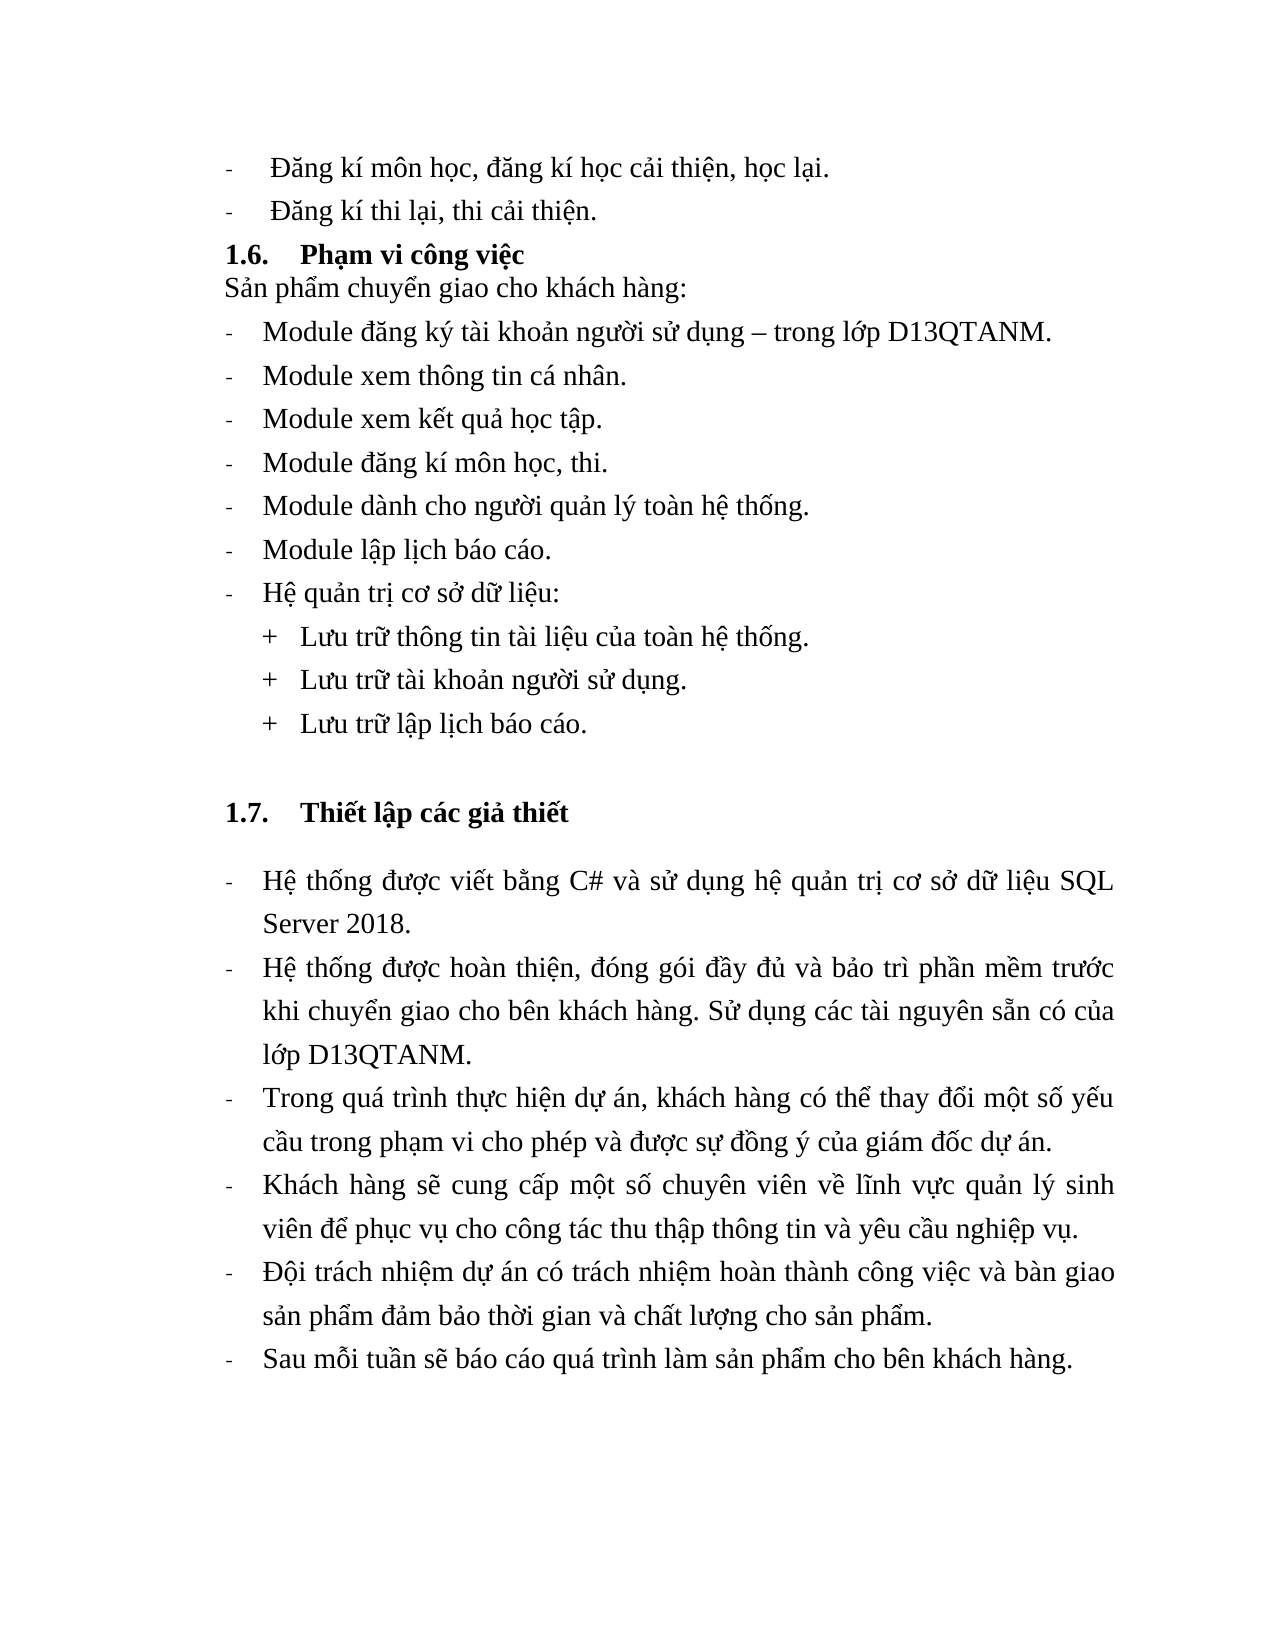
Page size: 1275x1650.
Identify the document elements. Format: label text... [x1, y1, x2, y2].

list + Lưu trữ thông tin tài liệu của toàn hệ thống. [261, 619, 1116, 652]
list Trong quá trình thực hiện dự án, khách hàng có thể thay đổi một số yếu cầu trong phạm vi cho phép và được sự đồng ý của giám đốc dự án. [225, 1080, 1116, 1157]
list Module đăng kí môn học, thi. [225, 445, 1116, 478]
list Phạm vi công việc [225, 237, 1116, 271]
list Sản phẩm chuyển giao cho khách hàng: [224, 271, 1116, 304]
list Module dành cho người quản lý toàn hệ thống. [225, 488, 1116, 522]
list Hệ thống được hoàn thiện, đóng gói đầy đủ và bảo trì phần mềm trước khi chuyển giao cho bên khách hàng. Sử dụng các tài nguyên sẵn có của lớp D13QTANM. [225, 950, 1116, 1070]
list + Lưu trữ lập lịch báo cáo. [261, 706, 1116, 739]
list Đăng kí môn học, đăng kí học cải thiện, học lại. [225, 150, 1116, 183]
list Đăng kí thi lại, thi cải thiện. [225, 193, 1116, 227]
list Module xem kết quả học tập. [225, 401, 1116, 435]
list Module lập lịch báo cáo. [225, 532, 1116, 565]
list Hệ quản trị cơ sở dữ liệu: [225, 575, 1116, 609]
list Module đăng ký tài khoản người sử dụng – trong lớp D13QTANM. [225, 314, 1116, 348]
list + Lưu trữ tài khoản người sử dụng. [261, 662, 1116, 696]
list Thiết lập các giả thiết [225, 796, 1116, 829]
list Module xem thông tin cá nhân. [225, 358, 1116, 391]
list Đội trách nhiệm dự án có trách nhiệm hoàn thành công việc và bàn giao sản phẩm đảm bảo thời gian và chất lượng cho sản phẩm. [225, 1254, 1116, 1332]
list Sau mỗi tuần sẽ báo cáo quá trình làm sản phẩm cho bên khách hàng. [225, 1342, 1116, 1375]
list Khách hàng sẽ cung cấp một số chuyên viên về lĩnh vực quản lý sinh viên để phục vụ cho công tác thu thập thông tin và yêu cầu nghiệp vụ. [225, 1167, 1116, 1244]
list Hệ thống được viết bằng C# và sử dụng hệ quản trị cơ sở dữ liệu SQL Server 2018. [225, 863, 1116, 940]
